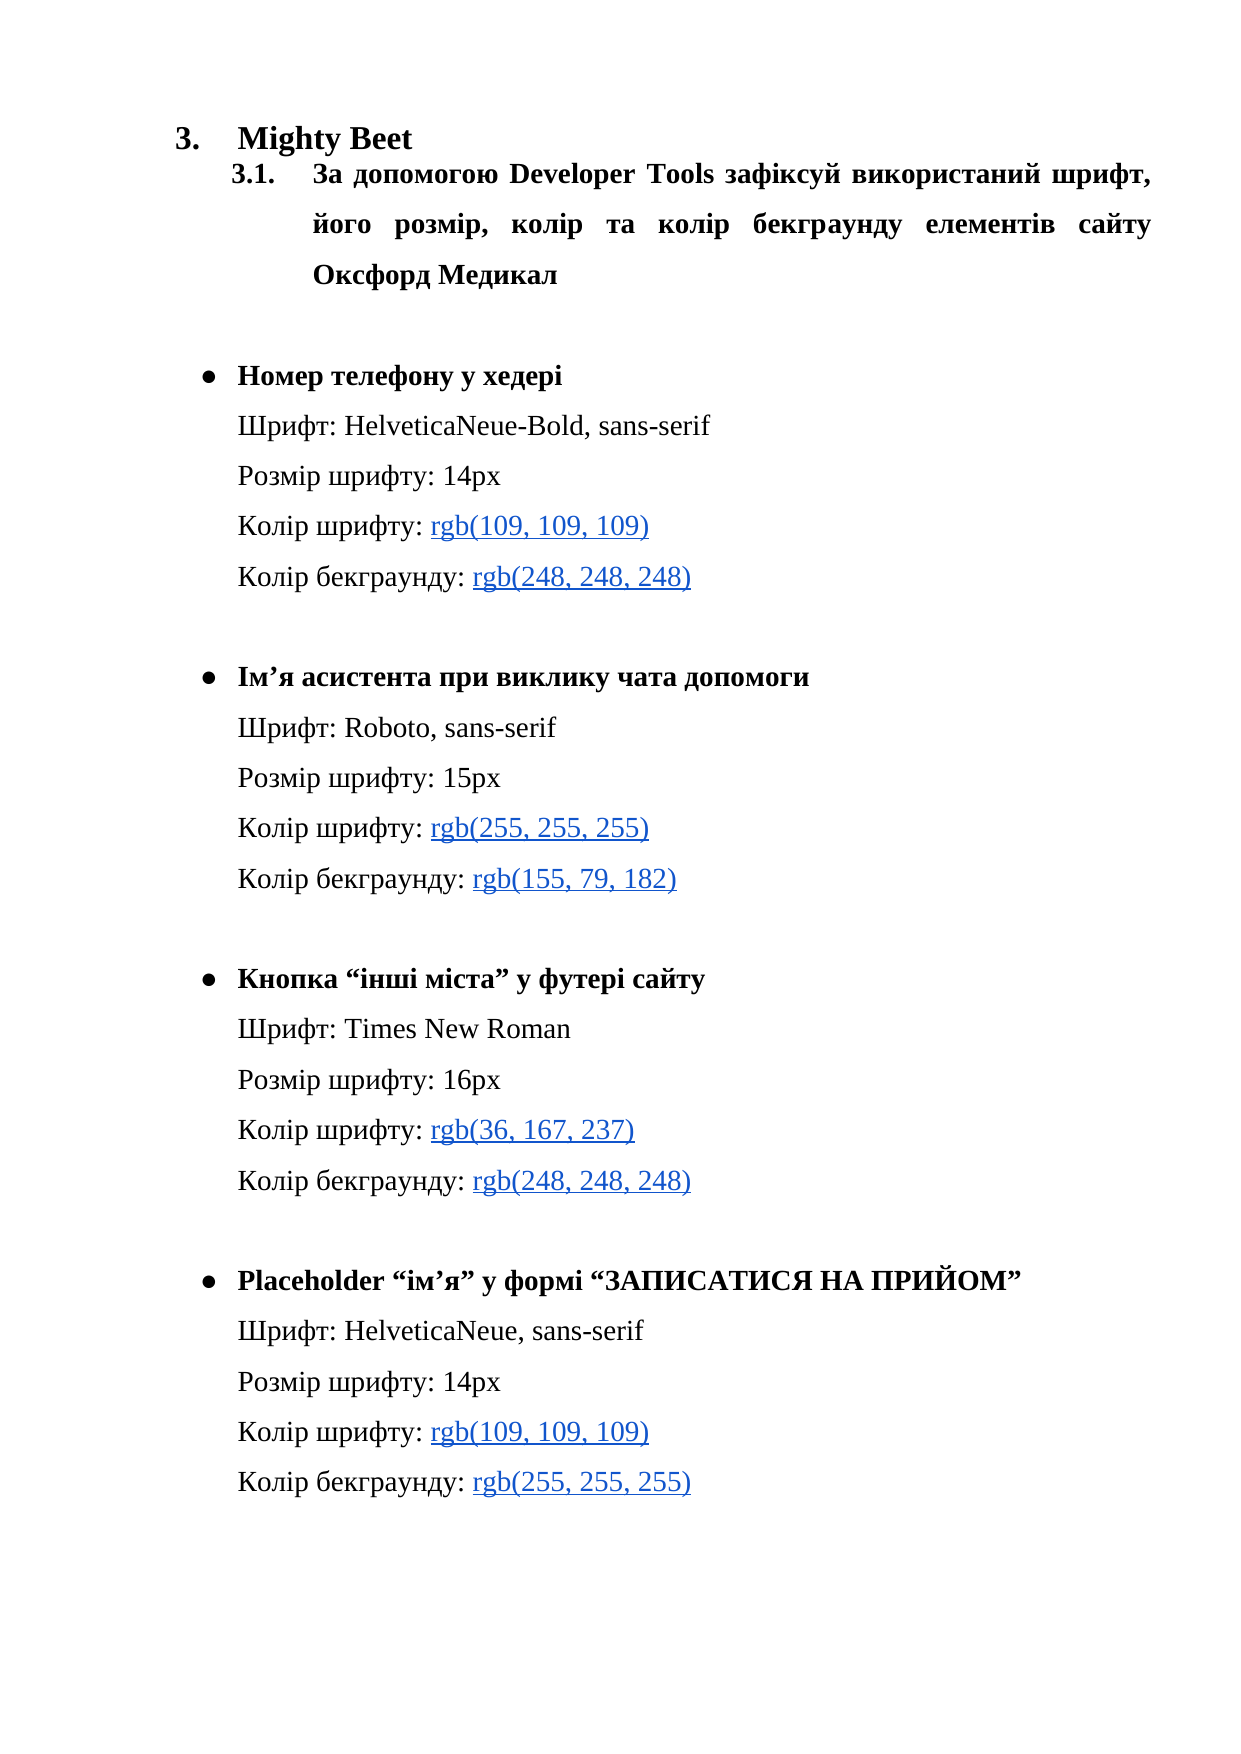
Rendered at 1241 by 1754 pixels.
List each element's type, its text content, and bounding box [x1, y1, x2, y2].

text Колір шрифту: rgb(109, 109, 109) [162, 508, 1152, 542]
text Розмір шрифту: 15px [162, 760, 1152, 794]
text Розмір шрифту: 14px [162, 458, 1152, 492]
text Розмір шрифту: 16px [162, 1062, 1152, 1096]
text Колір шрифту: rgb(109, 109, 109) [162, 1414, 1152, 1448]
list Placeholder “ім’я” у формі “ЗАПИСАТИСЯ НА ПРИЙОМ” [200, 1263, 1152, 1297]
text Колір шрифту: rgb(255, 255, 255) [162, 810, 1152, 844]
text Колір бекграунду: rgb(248, 248, 248) [162, 1163, 1152, 1196]
subtitle За допомогою Developer Tools зафіксуй використаний шрифт, його розмір, колір та колір бекграунду елементів сайту Оксфорд Медикал [275, 156, 1152, 291]
text Шрифт: HelveticaNeue, sans-serif [162, 1313, 1152, 1347]
list Ім’я асистента при виклику чата допомоги [200, 659, 1152, 693]
text Розмір шрифту: 14px [162, 1364, 1152, 1397]
subtitle Mighty Beet [200, 118, 1152, 156]
list Кнопка “інші міста” у футері сайту [200, 961, 1152, 995]
text Колір бекграунду: rgb(155, 79, 182) [162, 861, 1152, 894]
text Шрифт: HelveticaNeue-Bold, sans-serif [162, 408, 1152, 441]
text Колір шрифту: rgb(36, 167, 237) [162, 1112, 1152, 1146]
text Колір бекграунду: rgb(255, 255, 255) [162, 1464, 1152, 1498]
text Шрифт: Roboto, sans-serif [162, 710, 1152, 743]
text Колір бекграунду: rgb(248, 248, 248) [162, 559, 1152, 592]
list Номер телефону у хедері [200, 358, 1152, 391]
text Шрифт: Times New Roman [162, 1012, 1152, 1045]
